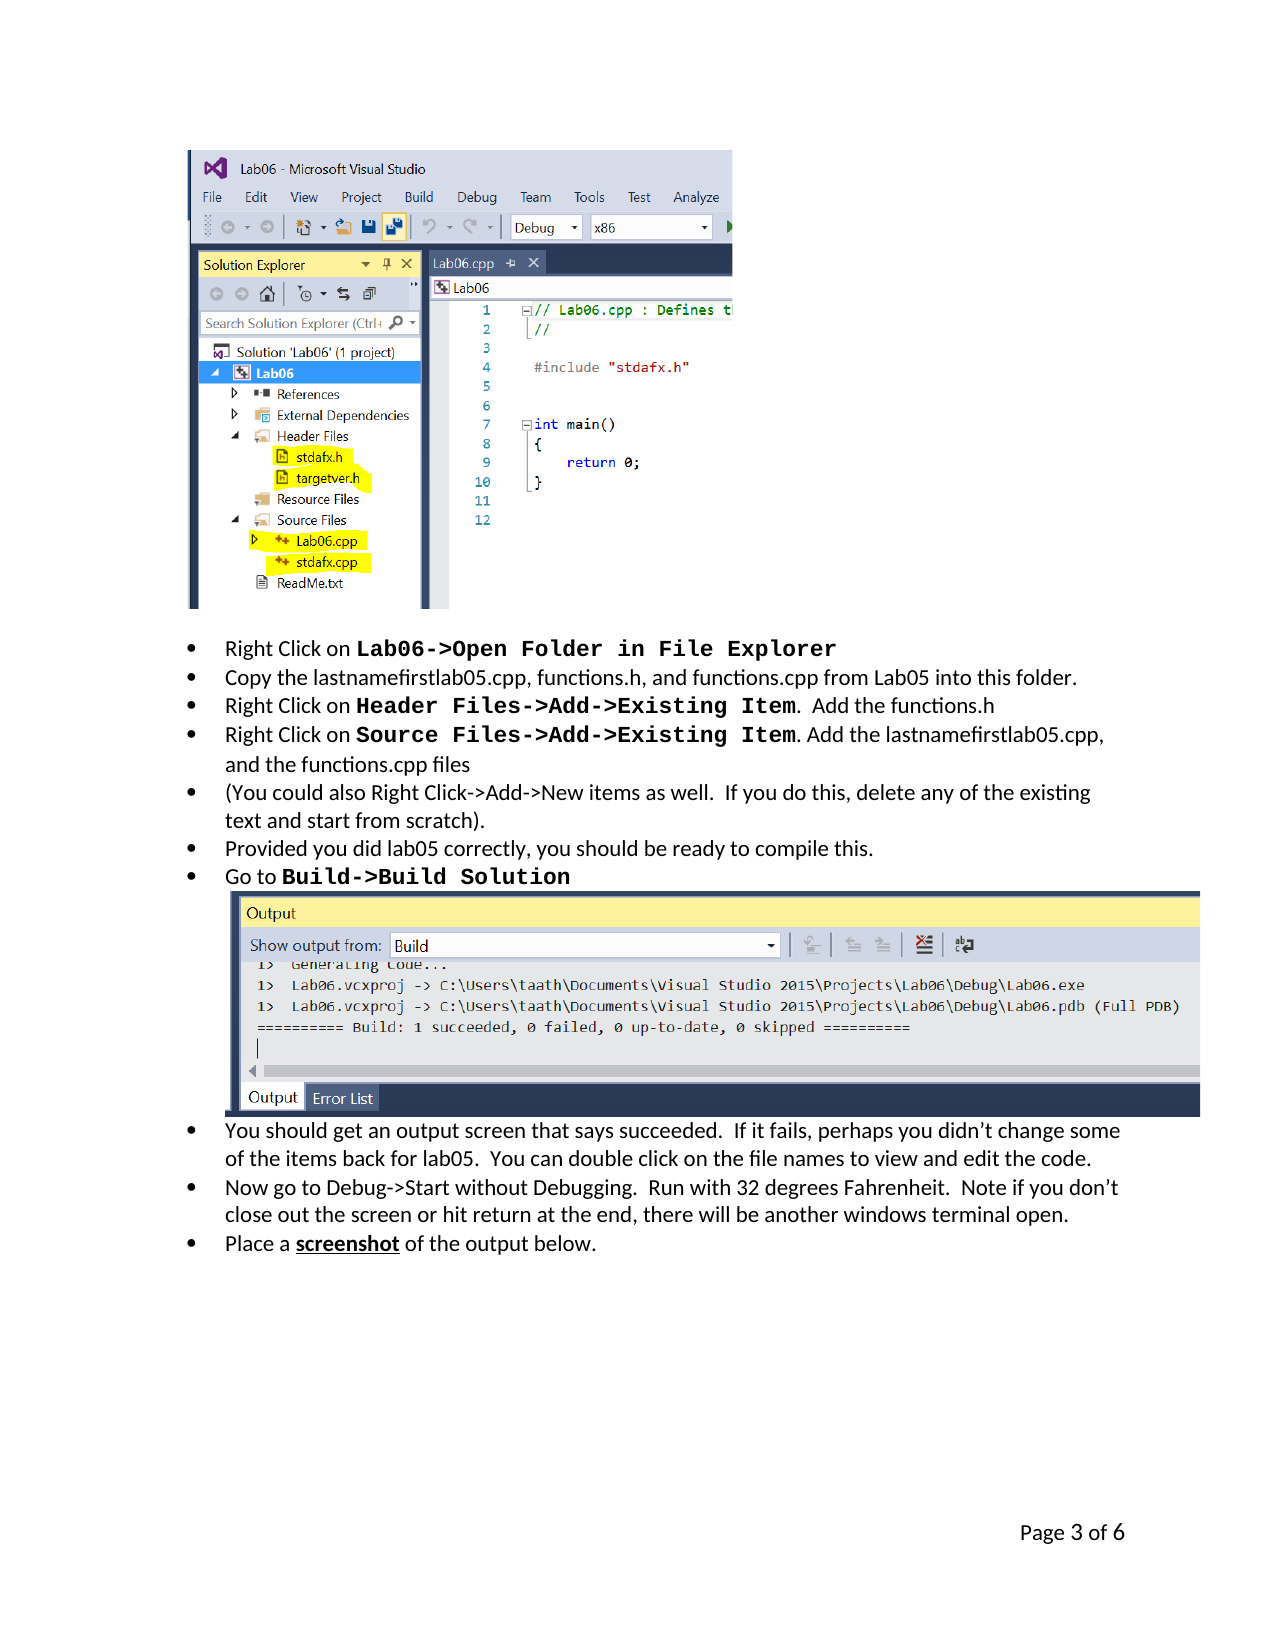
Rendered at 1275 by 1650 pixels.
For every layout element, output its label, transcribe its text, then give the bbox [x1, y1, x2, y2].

picture [187, 150, 733, 609]
list Now go to Debug->Start without Debugging. Run with 32 degrees Fahrenheit. Note if you don’t close out the screen or hit return at the end, there will be another windows terminal open. [187, 1173, 1125, 1229]
list Provided you did lab05 correctly, you should be ready to compile this. [187, 834, 1125, 862]
list Right Click on Source Files->Add->Existing Item. Add the lastnamefirstlab05.cpp, and the functions.cpp files [187, 721, 1125, 778]
list (You could also Right Click->Add->New items as well. If you do this, delete any of the existing text and start from scratch). [187, 778, 1125, 834]
list Copy the lastnamefirstlab05.cpp, functions.h, and functions.cpp from Lab05 into this folder. [187, 663, 1125, 691]
list You should get an output screen that says succeeded. If it fails, perhaps you didn’t change some of the items back for lab05. You can double click on the file names to view and edit the code. [187, 1117, 1125, 1173]
list Right Click on Header Files->Add->Existing Item. Add the functions.h [187, 691, 1125, 721]
list Place a screenshot of the output below. [187, 1229, 1125, 1257]
list Right Click on Lab06->Open Folder in File Explorer [187, 634, 1125, 663]
picture [225, 891, 1200, 1117]
